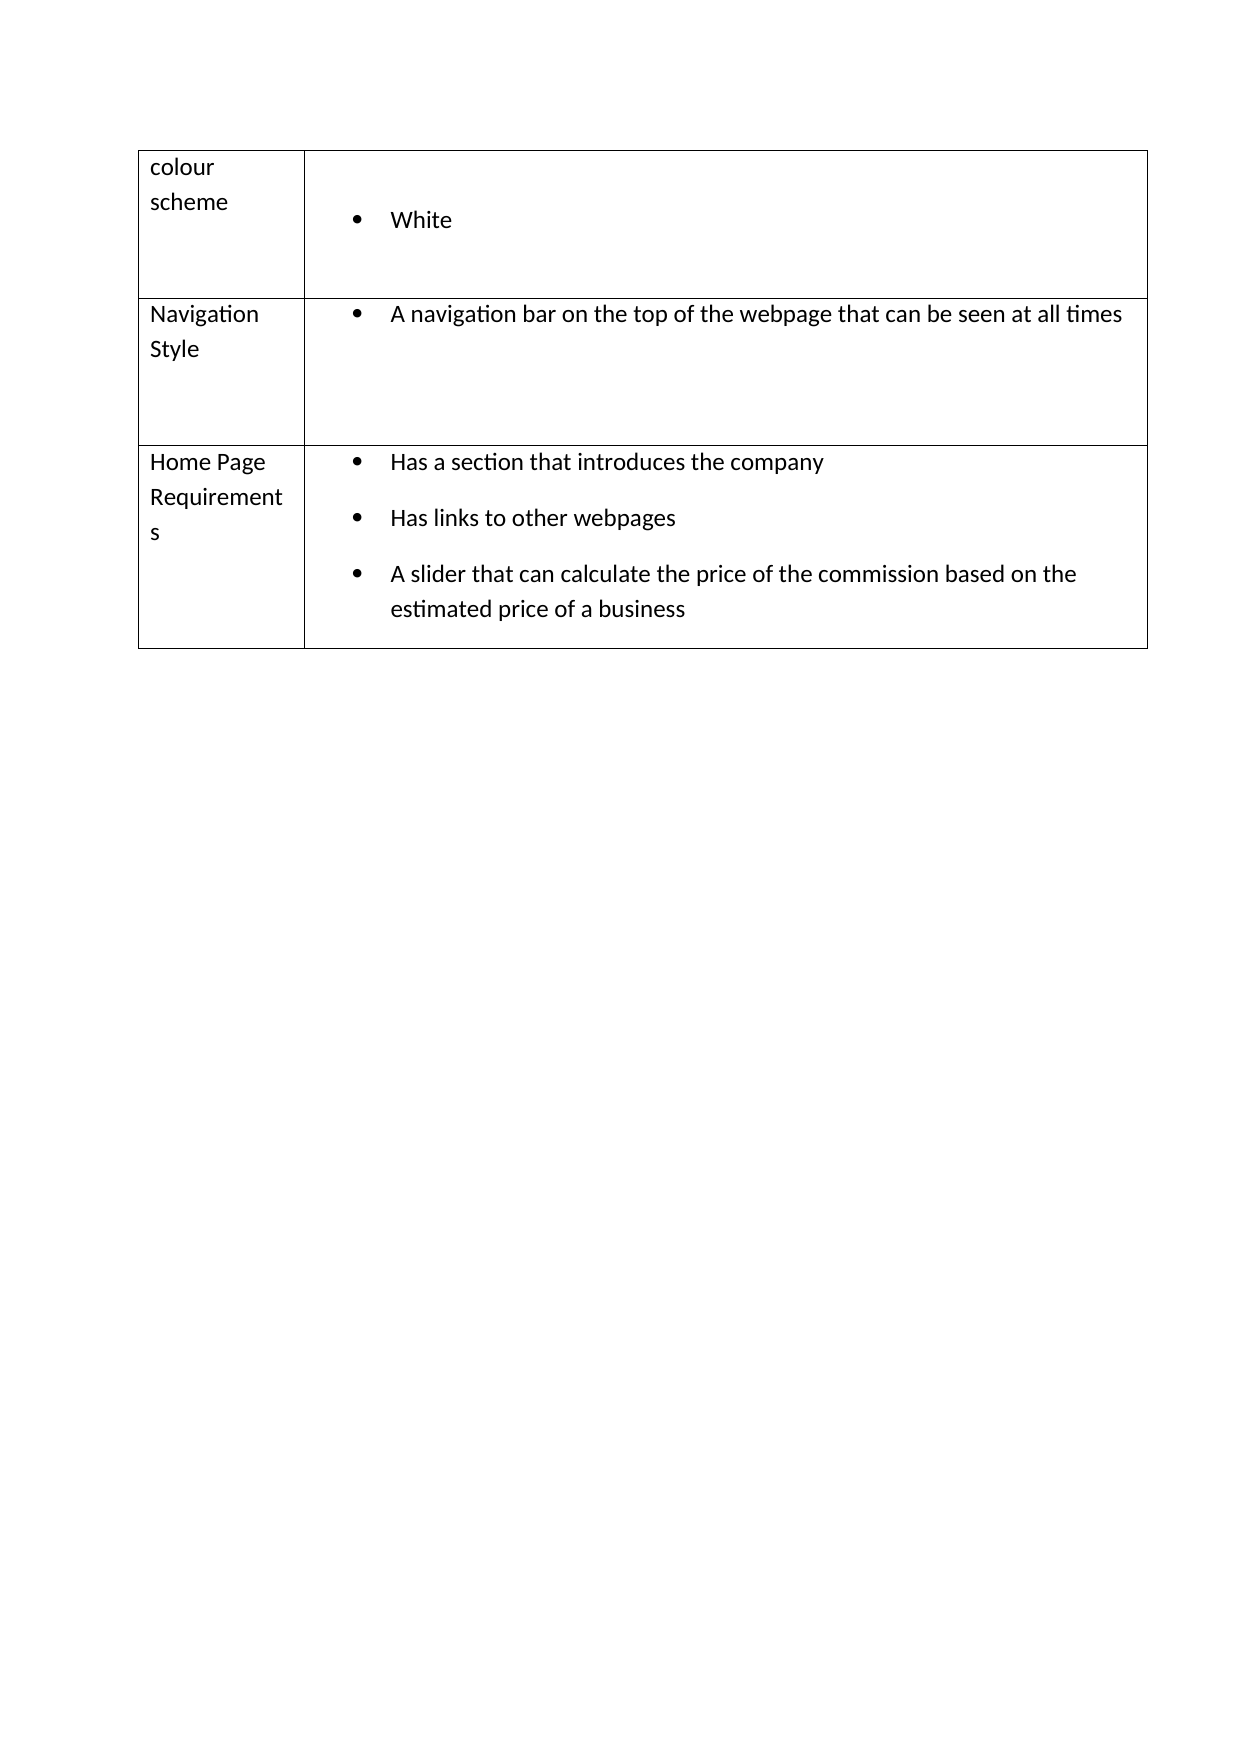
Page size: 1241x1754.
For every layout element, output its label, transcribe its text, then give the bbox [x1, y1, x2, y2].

table_cell Has a section that introduces the company Has links to other webpages A slider that can calculate the price of the commission based on the estimated price of a business [305, 446, 1147, 648]
table_cell A navigation bar on the top of the webpage that can be seen at all times [305, 299, 1147, 445]
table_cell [305, 151, 1147, 297]
table_cell Home Page Requirements [139, 446, 304, 648]
table_cell Navigation Style [139, 299, 304, 445]
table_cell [139, 151, 304, 297]
